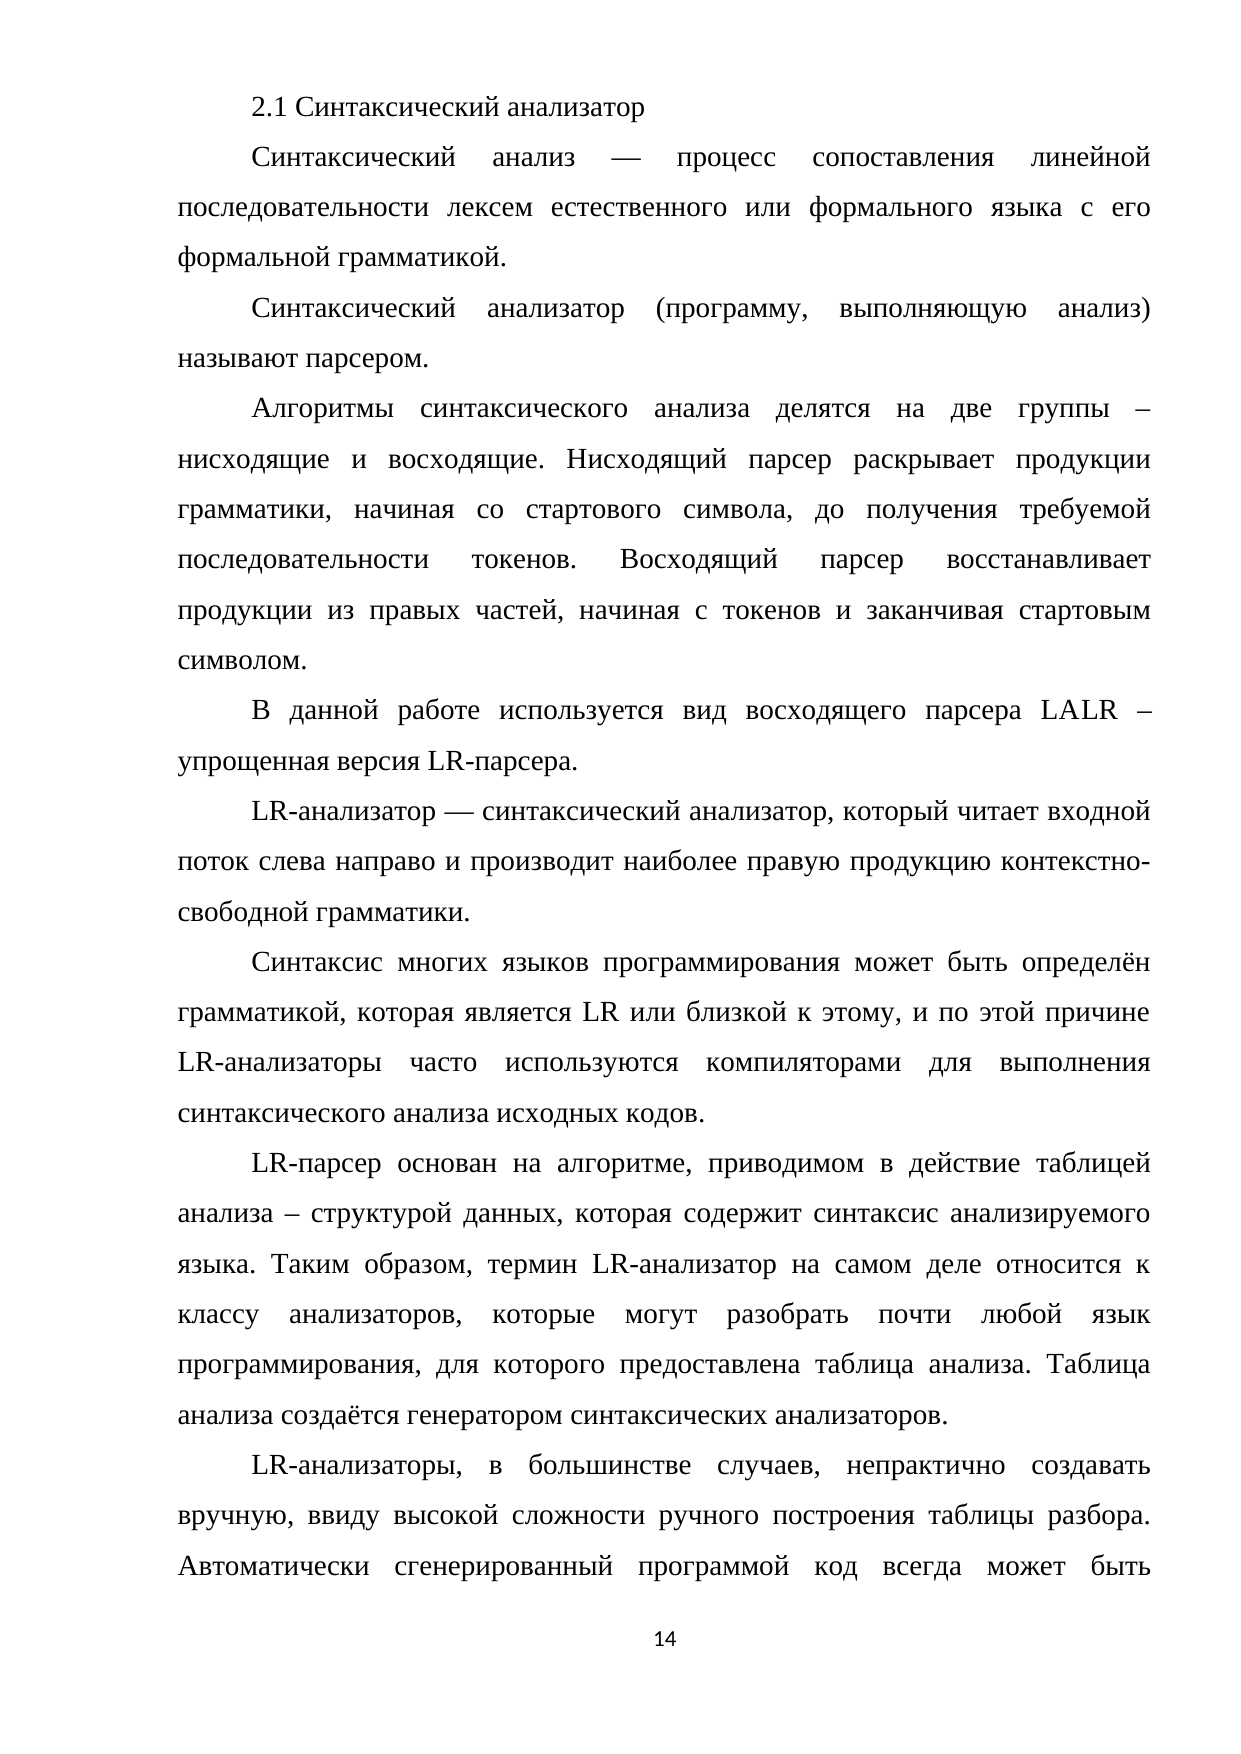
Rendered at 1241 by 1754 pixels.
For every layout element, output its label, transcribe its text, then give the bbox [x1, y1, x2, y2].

text Синтаксический анализ — процесс сопоставления линейной последовательности лексем естественного или формального языка с его формальной грамматикой. [177, 139, 1152, 273]
subtitle 2.1 Синтаксический анализатор [177, 89, 1152, 122]
text Синтаксический анализатор (программу, выполняющую анализ) называют парсером. [177, 290, 1152, 374]
text LR-анализатор — синтаксический анализатор, который читает входной поток слева направо и производит наиболее правую продукцию контекстно-свободной грамматики. [177, 793, 1152, 927]
text LR-парсер основан на алгоритме, приводимом в действие таблицей анализа – структурой данных, которая содержит синтаксис анализируемого языка. Таким образом, термин LR-анализатор на самом деле относится к классу анализаторов, которые могут разобрать почти любой язык программирования, для которого предоставлена таблица анализа. Таблица анализа создаётся генератором синтаксических анализаторов. [177, 1145, 1152, 1430]
text В данной работе используется вид восходящего парсера LALR – упрощенная версия LR-парсера. [177, 692, 1152, 776]
text Алгоритмы синтаксического анализа делятся на две группы – нисходящие и восходящие. Нисходящий парсер раскрывает продукции грамматики, начиная со стартового символа, до получения требуемой последовательности токенов. Восходящий парсер восстанавливает продукции из правых частей, начиная с токенов и заканчивая стартовым символом. [177, 391, 1152, 676]
text Синтаксис многих языков программирования может быть определён грамматикой, которая является LR или близкой к этому, и по этой причине LR-анализаторы часто используются компиляторами для выполнения синтаксического анализа исходных кодов. [177, 944, 1152, 1128]
